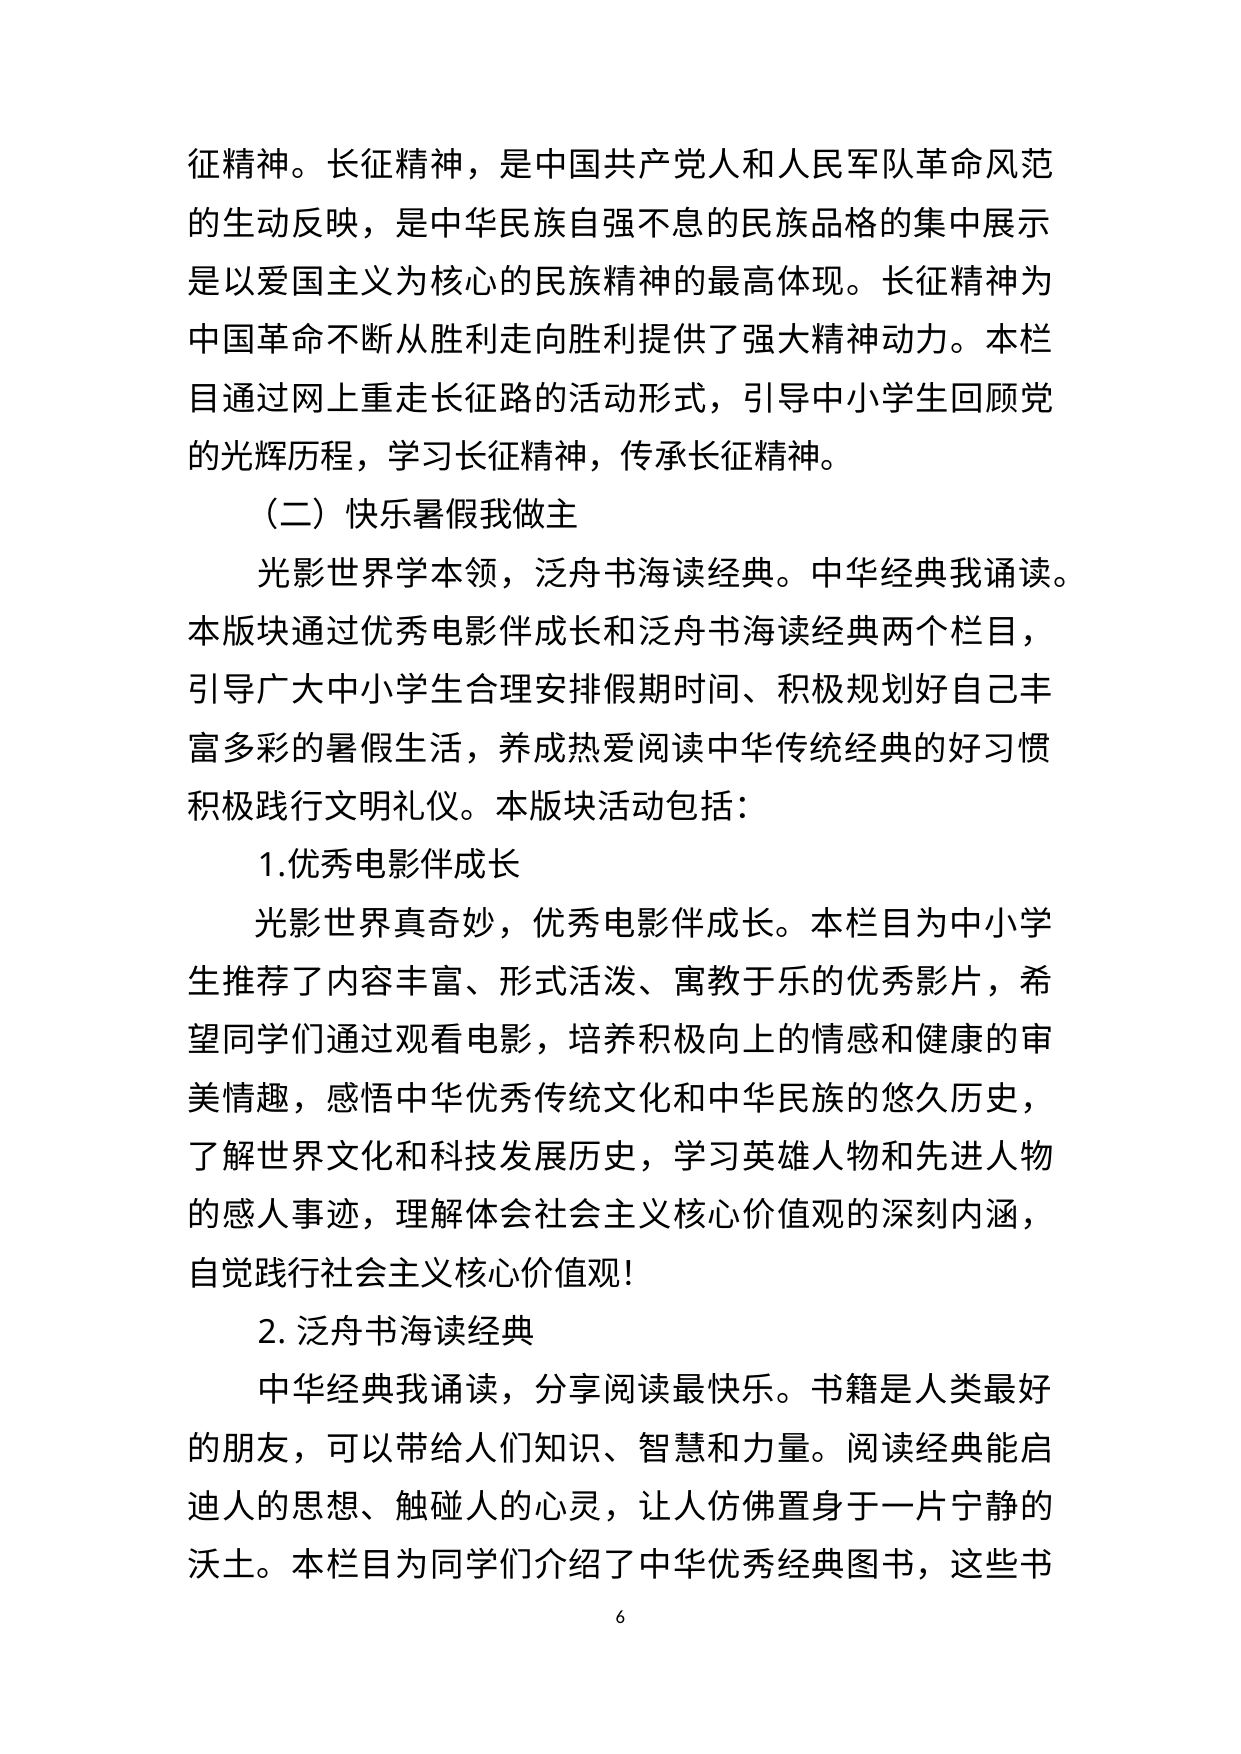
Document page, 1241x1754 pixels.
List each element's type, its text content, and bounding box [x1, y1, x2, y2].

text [187, 1355, 1053, 1588]
text 1.优秀电影伴成长 [187, 830, 1053, 888]
text 光影世界学本领，泛舟书海读经典。中华经典我诵读。本版块通过优秀电影伴成长和泛舟书海读经典两个栏目，引导广大中小学生合理安排假期时间、积极规划好自己丰富多彩的暑假生活，养成热爱阅读中华传统经典的好习惯，积极践行文明礼仪。本版块活动包括： [187, 538, 1053, 830]
text 光影世界真奇妙，优秀电影伴成长。本栏目为中小学生推荐了内容丰富、形式活泼、寓教于乐的优秀影片，希望同学们通过观看电影，培养积极向上的情感和健康的审美情趣，感悟中华优秀传统文化和中华民族的悠久历史，了解世界文化和科技发展历史，学习英雄人物和先进人物的感人事迹，理解体会社会主义核心价值观的深刻内涵，自觉践行社会主义核心价值观！ [187, 888, 1053, 1297]
text （二）快乐暑假我做主 [187, 480, 1053, 538]
text 2. 泛舟书海读经典 [187, 1297, 1053, 1355]
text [187, 130, 1053, 480]
